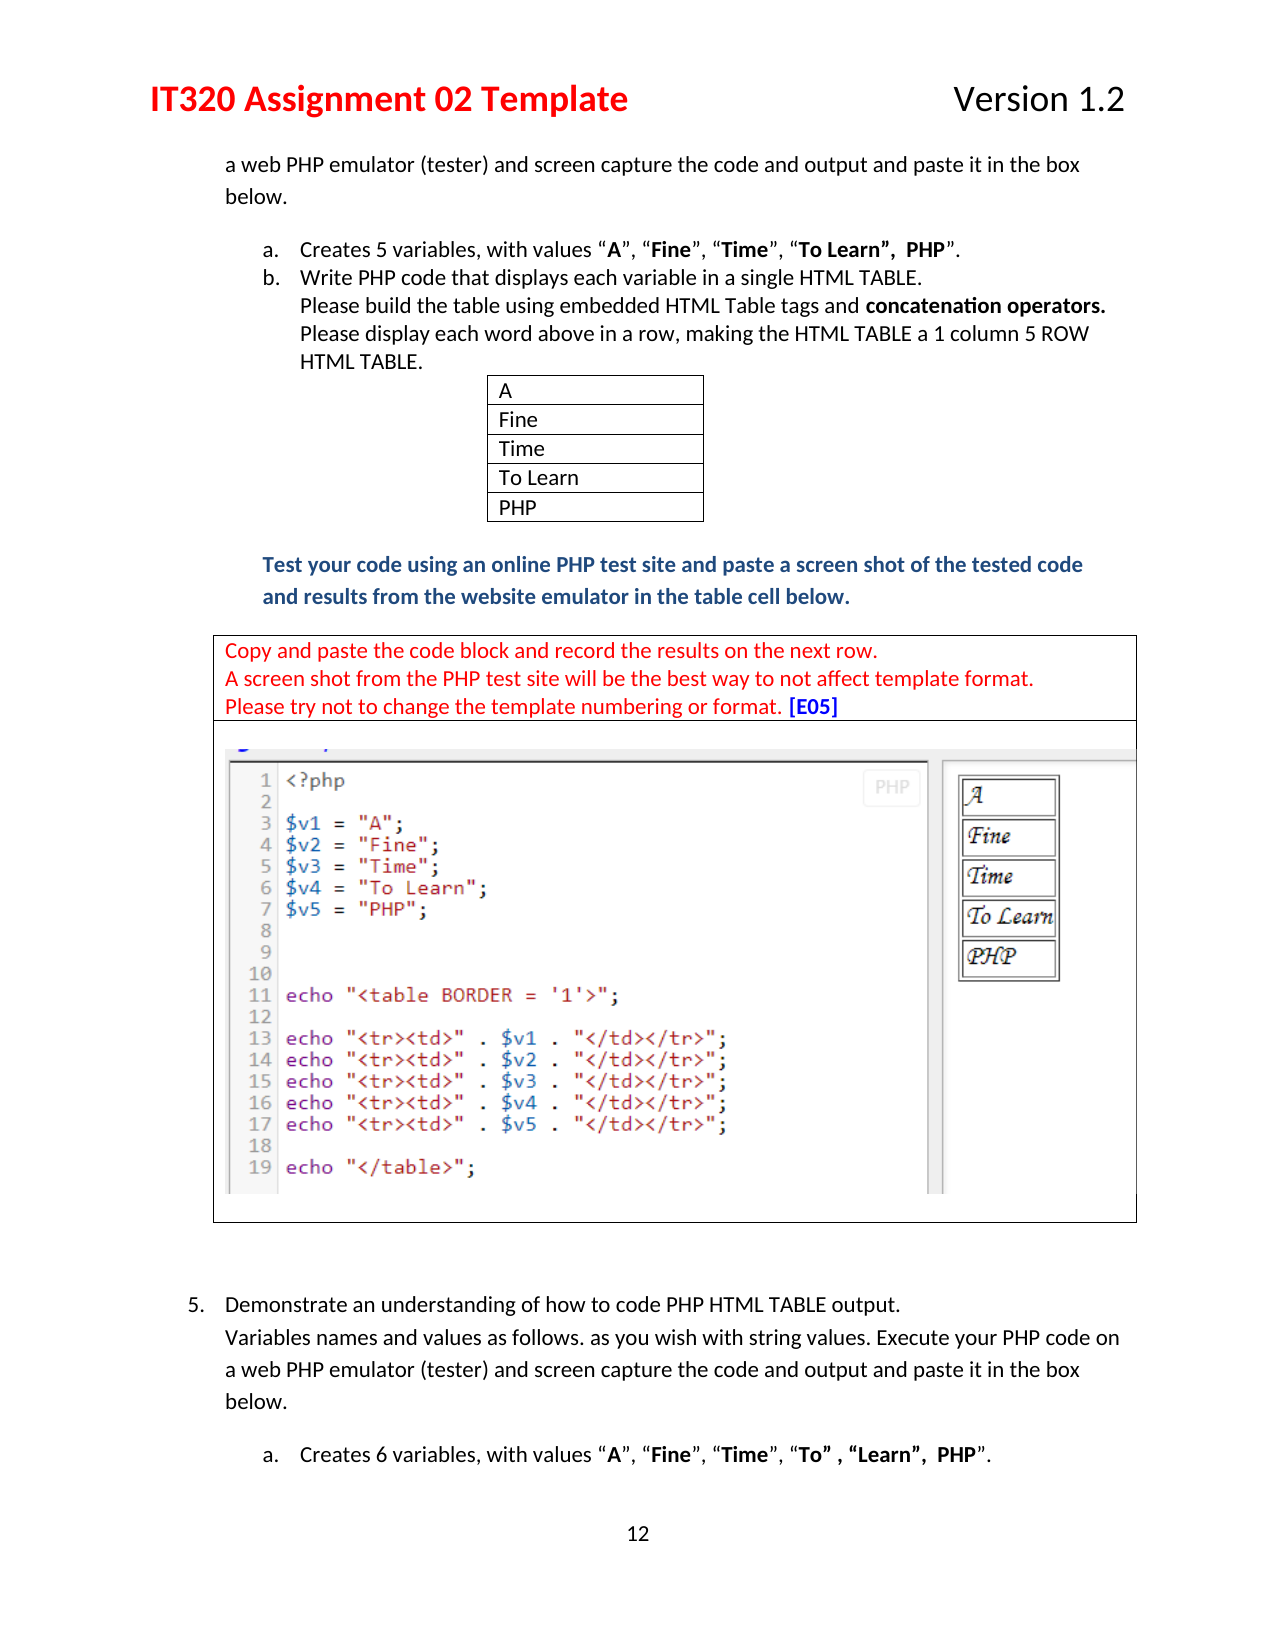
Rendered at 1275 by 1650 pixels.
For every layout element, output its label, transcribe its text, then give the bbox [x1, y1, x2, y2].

text Test your code using an online PHP test site and paste a screen shot of the tested code and results from the website emulator in the table cell below. [262, 550, 1125, 610]
table_cell Fine [488, 405, 703, 433]
table_cell [214, 721, 1136, 1222]
table_cell To Learn [488, 464, 703, 492]
table_header Copy and paste the code block and record the results on the next row. A screen shot from the PHP test site will be the best way to not affect template format. Please try not to change the template numbering or format. [E05] [214, 636, 1136, 720]
list Write PHP code that displays each variable in a single HTML TABLE. Please build the table using embedded HTML Table tags and concatenation operators. Please display each word above in a row, making the HTML TABLE a 1 column 5 ROW HTML TABLE. [262, 263, 1125, 375]
table_cell PHP [488, 493, 703, 521]
table_header A [488, 376, 703, 404]
list Creates 6 variables, with values “A”, “Fine”, “Time”, “To” , “Learn”, PHP”. [262, 1440, 1125, 1468]
list Creates 5 variables, with values “A”, “Fine”, “Time”, “To Learn”, PHP”. [262, 235, 1125, 263]
table_cell Time [488, 435, 703, 462]
picture [225, 749, 1137, 1194]
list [187, 150, 1125, 210]
